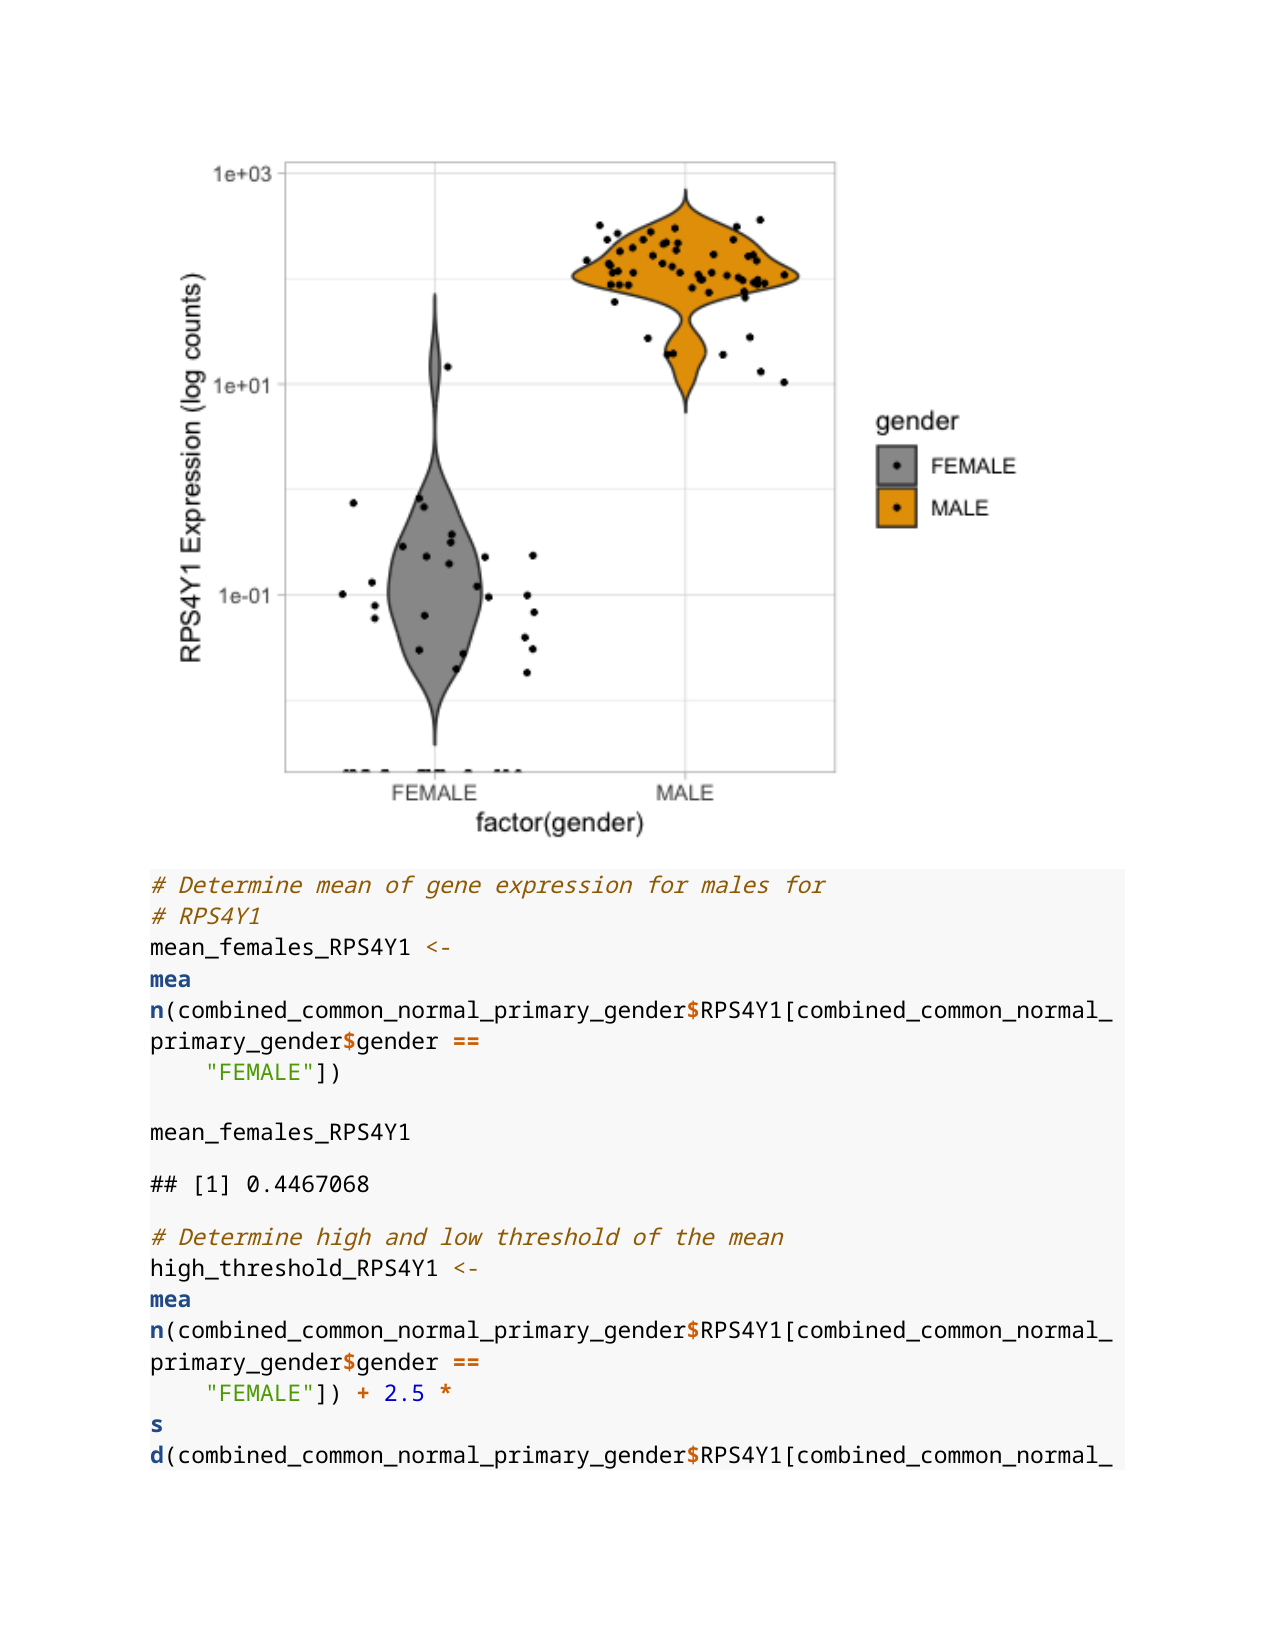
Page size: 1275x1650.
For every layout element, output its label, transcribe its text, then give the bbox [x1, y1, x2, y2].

picture [168, 150, 1044, 850]
text ## [1] 0.4467068 [150, 1168, 1125, 1199]
text # Determine mean of gene expression for males for # RPS4Y1 mean_females_RPS4Y1 <- mean(combined_common_normal_primary_gender$RPS4Y1[combined_common_normal_primary_gender$gender == "FEMALE"]) mean_females_RPS4Y1 [150, 869, 1125, 1147]
